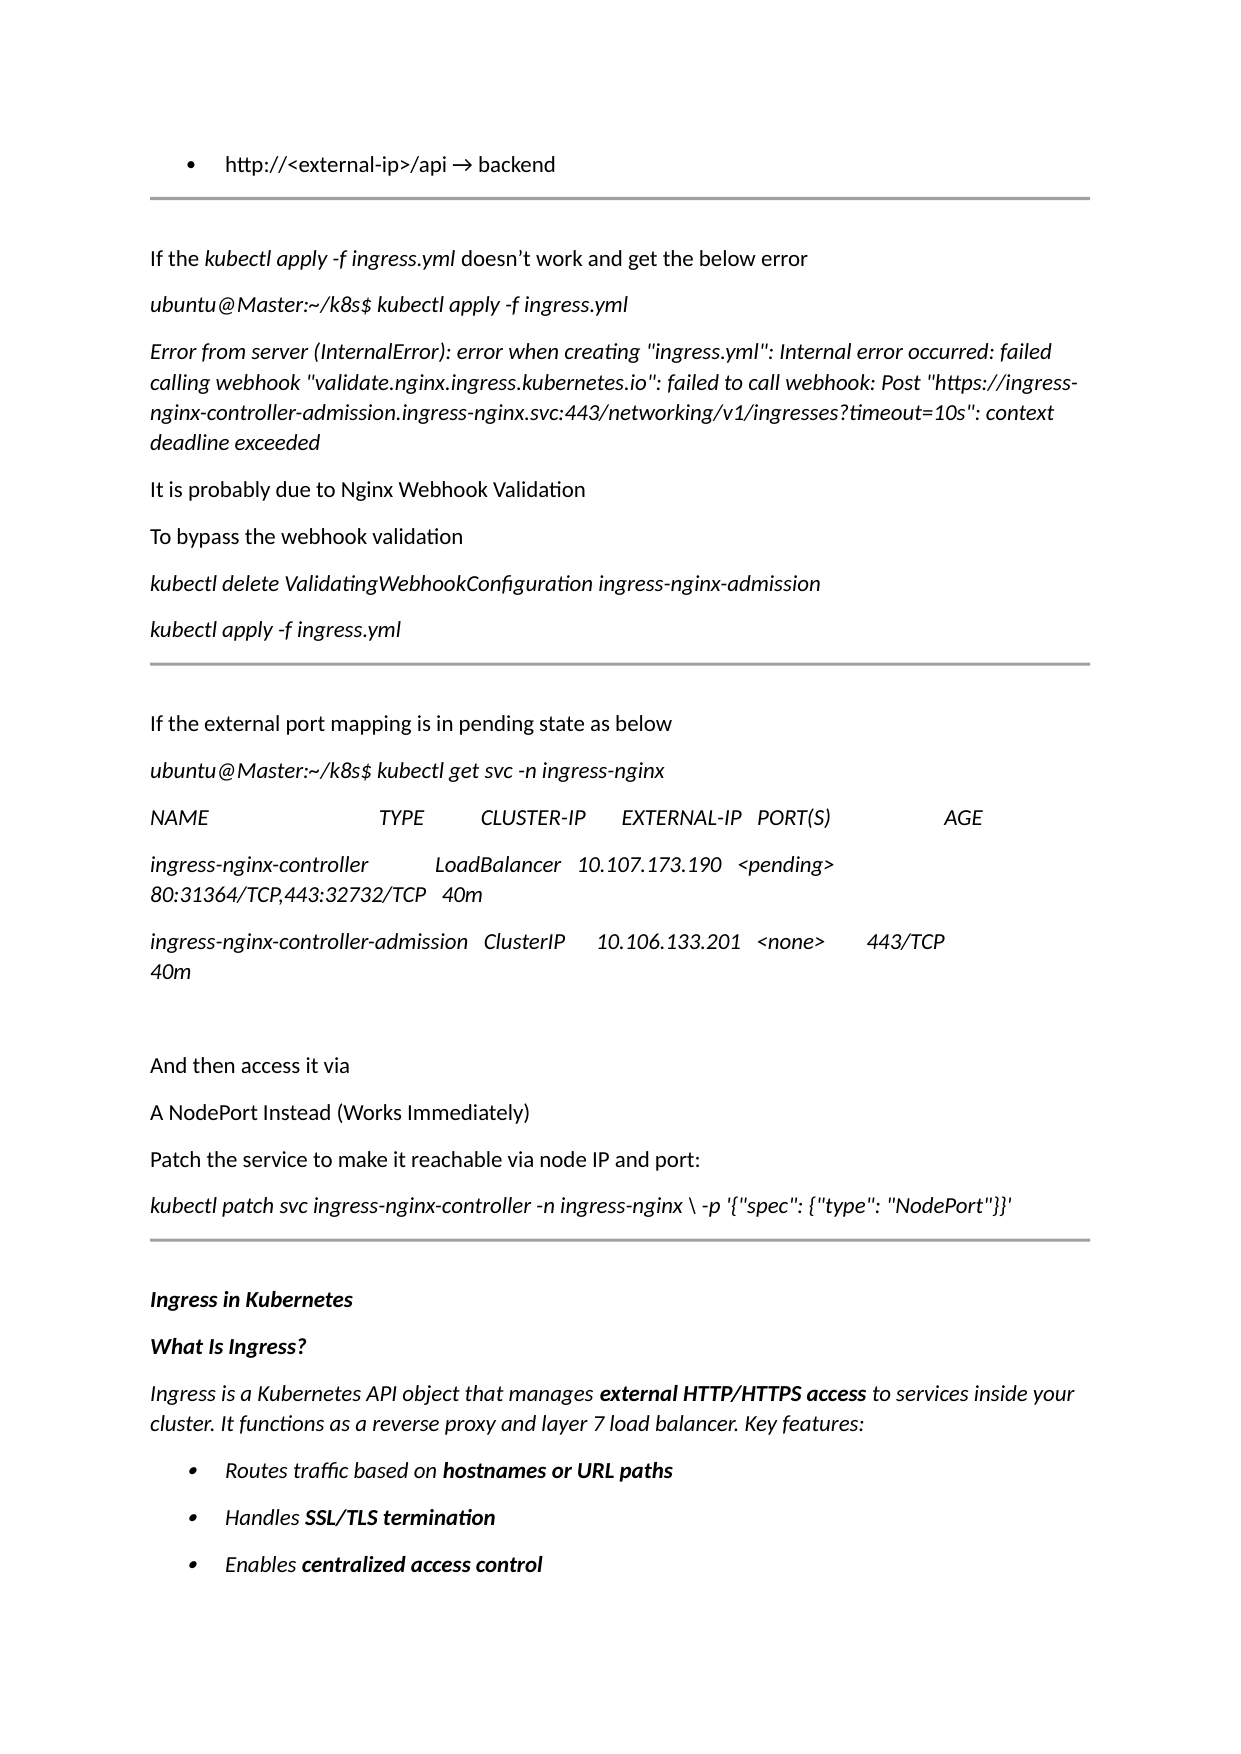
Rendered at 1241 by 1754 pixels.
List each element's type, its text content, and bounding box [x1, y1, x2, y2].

text Patch the service to make it reachable via node IP and port: [150, 1145, 1090, 1173]
text Ingress in Kubernetes [150, 1285, 1090, 1313]
text ubuntu@Master:~/k8s$ kubectl apply -f ingress.yml [150, 291, 1090, 319]
text And then access it via [150, 1051, 1090, 1079]
text To bypass the webhook validation [150, 522, 1090, 550]
text ingress-nginx-controller-admission ClusterIP 10.106.133.201 <none> 443/TCP 40m [150, 927, 1090, 985]
text kubectl apply -f ingress.yml [150, 616, 1090, 644]
text A NodePort Instead (Works Immediately) [150, 1098, 1090, 1126]
list Routes traffic based on hostnames or URL paths [187, 1456, 1090, 1484]
text Ingress is a Kubernetes API object that manages external HTTP/HTTPS access to services inside your cluster. It functions as a reverse proxy and layer 7 load balancer. Key features: [150, 1379, 1090, 1437]
text kubectl patch svc ingress-nginx-controller -n ingress-nginx \ -p '{"spec": {"type": "NodePort"}}' [150, 1192, 1090, 1220]
text What Is Ingress? [150, 1332, 1090, 1360]
text If the kubectl apply -f ingress.yml doesn’t work and get the below error [150, 244, 1090, 272]
text NAME TYPE CLUSTER-IP EXTERNAL-IP PORT(S) AGE [150, 803, 1090, 831]
list http://<external-ip>/api → backend [187, 150, 1090, 178]
text ingress-nginx-controller LoadBalancer 10.107.173.190 <pending> 80:31364/TCP,443:32732/TCP 40m [150, 850, 1090, 908]
text Error from server (InternalError): error when creating "ingress.yml": Internal error occurred: failed calling webhook "validate.nginx.ingress.kubernetes.io": failed to call webhook: Post "https://ingress-nginx-controller-admission.ingress-nginx.svc:443/networking/v1/ingresses?timeout=10s": context deadline exceeded [150, 337, 1090, 456]
text It is probably due to Nginx Webhook Validation [150, 475, 1090, 503]
text ubuntu@Master:~/k8s$ kubectl get svc -n ingress-nginx [150, 756, 1090, 784]
list Handles SSL/TLS termination [187, 1503, 1090, 1531]
list Enables centralized access control [187, 1550, 1090, 1578]
text kubectl delete ValidatingWebhookConfiguration ingress-nginx-admission [150, 569, 1090, 597]
text If the external port mapping is in pending state as below [150, 709, 1090, 737]
